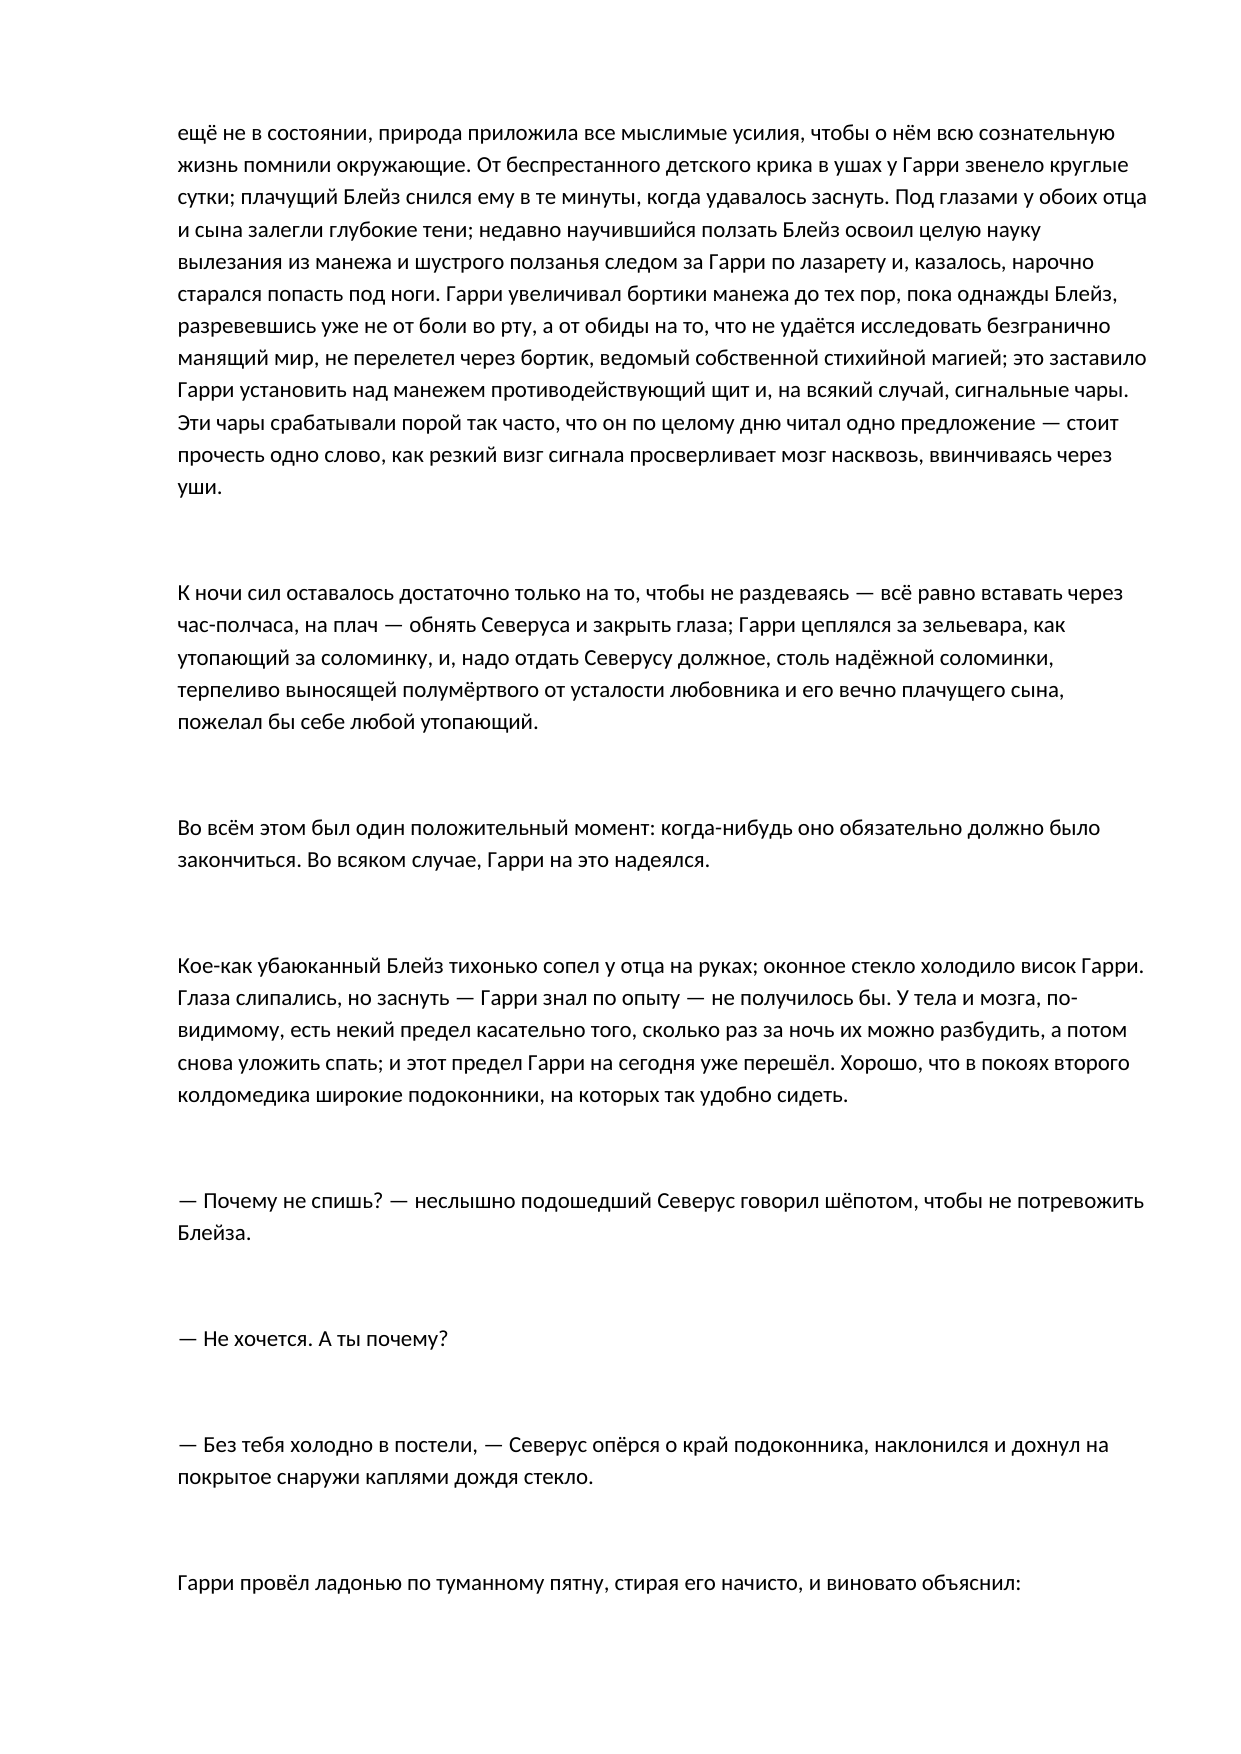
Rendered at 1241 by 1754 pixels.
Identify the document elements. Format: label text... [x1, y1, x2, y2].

text К ночи сил оставалось достаточно только на то, чтобы не раздеваясь — всё равно вставать через час-полчаса, на плач — обнять Северуса и закрыть глаза; Гарри цеплялся за зельевара, как утопающий за соломинку, и, надо отдать Северусу должное, столь надёжной соломинки, терпеливо выносящей полумёртвого от усталости любовника и его вечно плачущего сына, пожелал бы себе любой утопающий. [177, 578, 1152, 735]
text Гарри провёл ладонью по туманному пятну, стирая его начисто, и виновато объяснил: [177, 1568, 1152, 1597]
text — Не хочется. А ты почему? [177, 1324, 1152, 1352]
text Во всём этом был один положительный момент: когда-нибудь оно обязательно должно было закончиться. Во всяком случае, Гарри на это надеялся. [177, 813, 1152, 873]
text — Без тебя холодно в постели, — Северус опёрся о край подоконника, наклонился и дохнул на покрытое снаружи каплями дождя стекло. [177, 1430, 1152, 1491]
text Кое-как убаюканный Блейз тихонько сопел у отца на руках; оконное стекло холодило висок Гарри. Глаза слипались, но заснуть — Гарри знал по опыту — не получилось бы. У тела и мозга, по-видимому, есть некий предел касательно того, сколько раз за ночь их можно разбудить, а потом снова уложить спать; и этот предел Гарри на сегодня уже перешёл. Хорошо, что в покоях второго колдомедика широкие подоконники, на которых так удобно сидеть. [177, 951, 1152, 1108]
text — Почему не спишь? — неслышно подошедший Северус говорил шёпотом, чтобы не потревожить Блейза. [177, 1186, 1152, 1246]
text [177, 118, 1152, 500]
